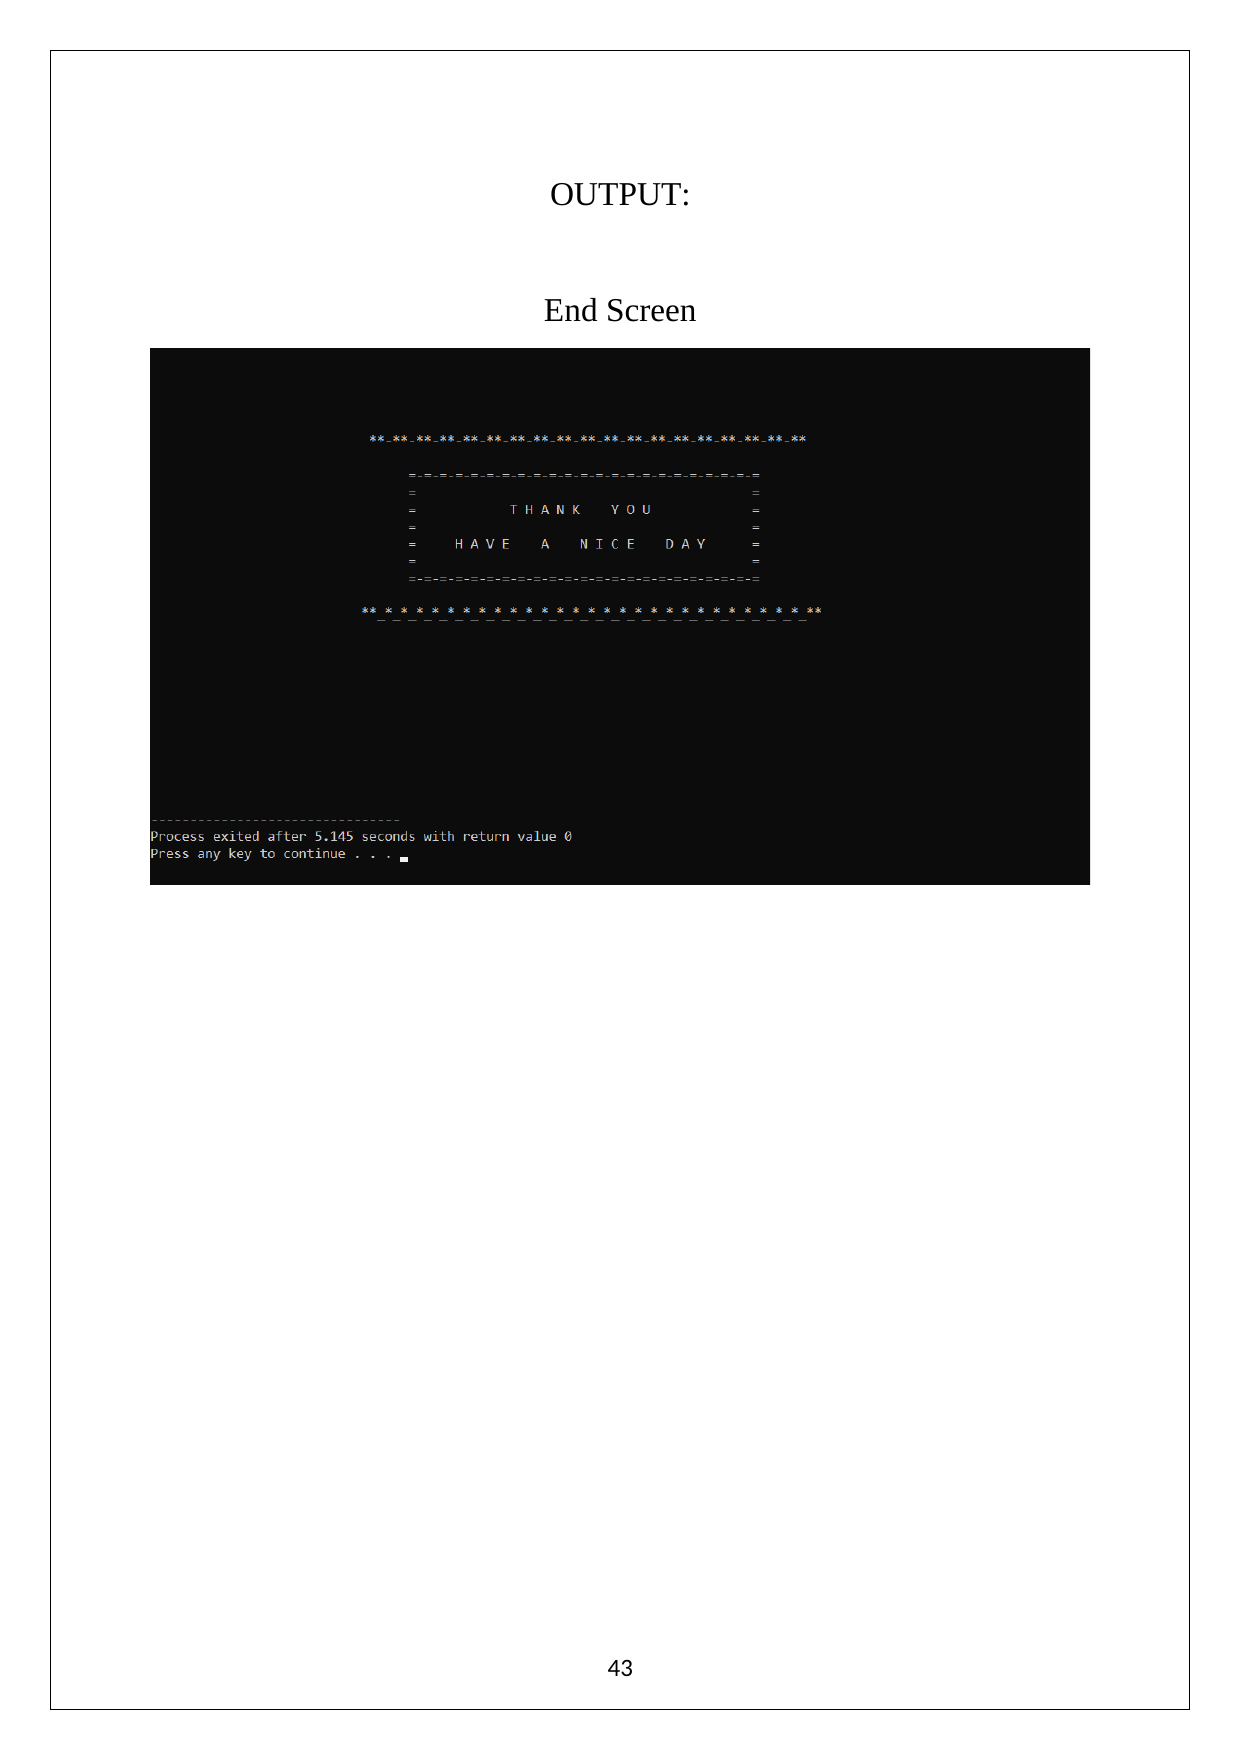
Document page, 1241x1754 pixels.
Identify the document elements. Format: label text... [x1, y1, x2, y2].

text End Screen [150, 290, 1090, 329]
text OUTPUT: [150, 174, 1090, 213]
picture [150, 348, 1091, 885]
